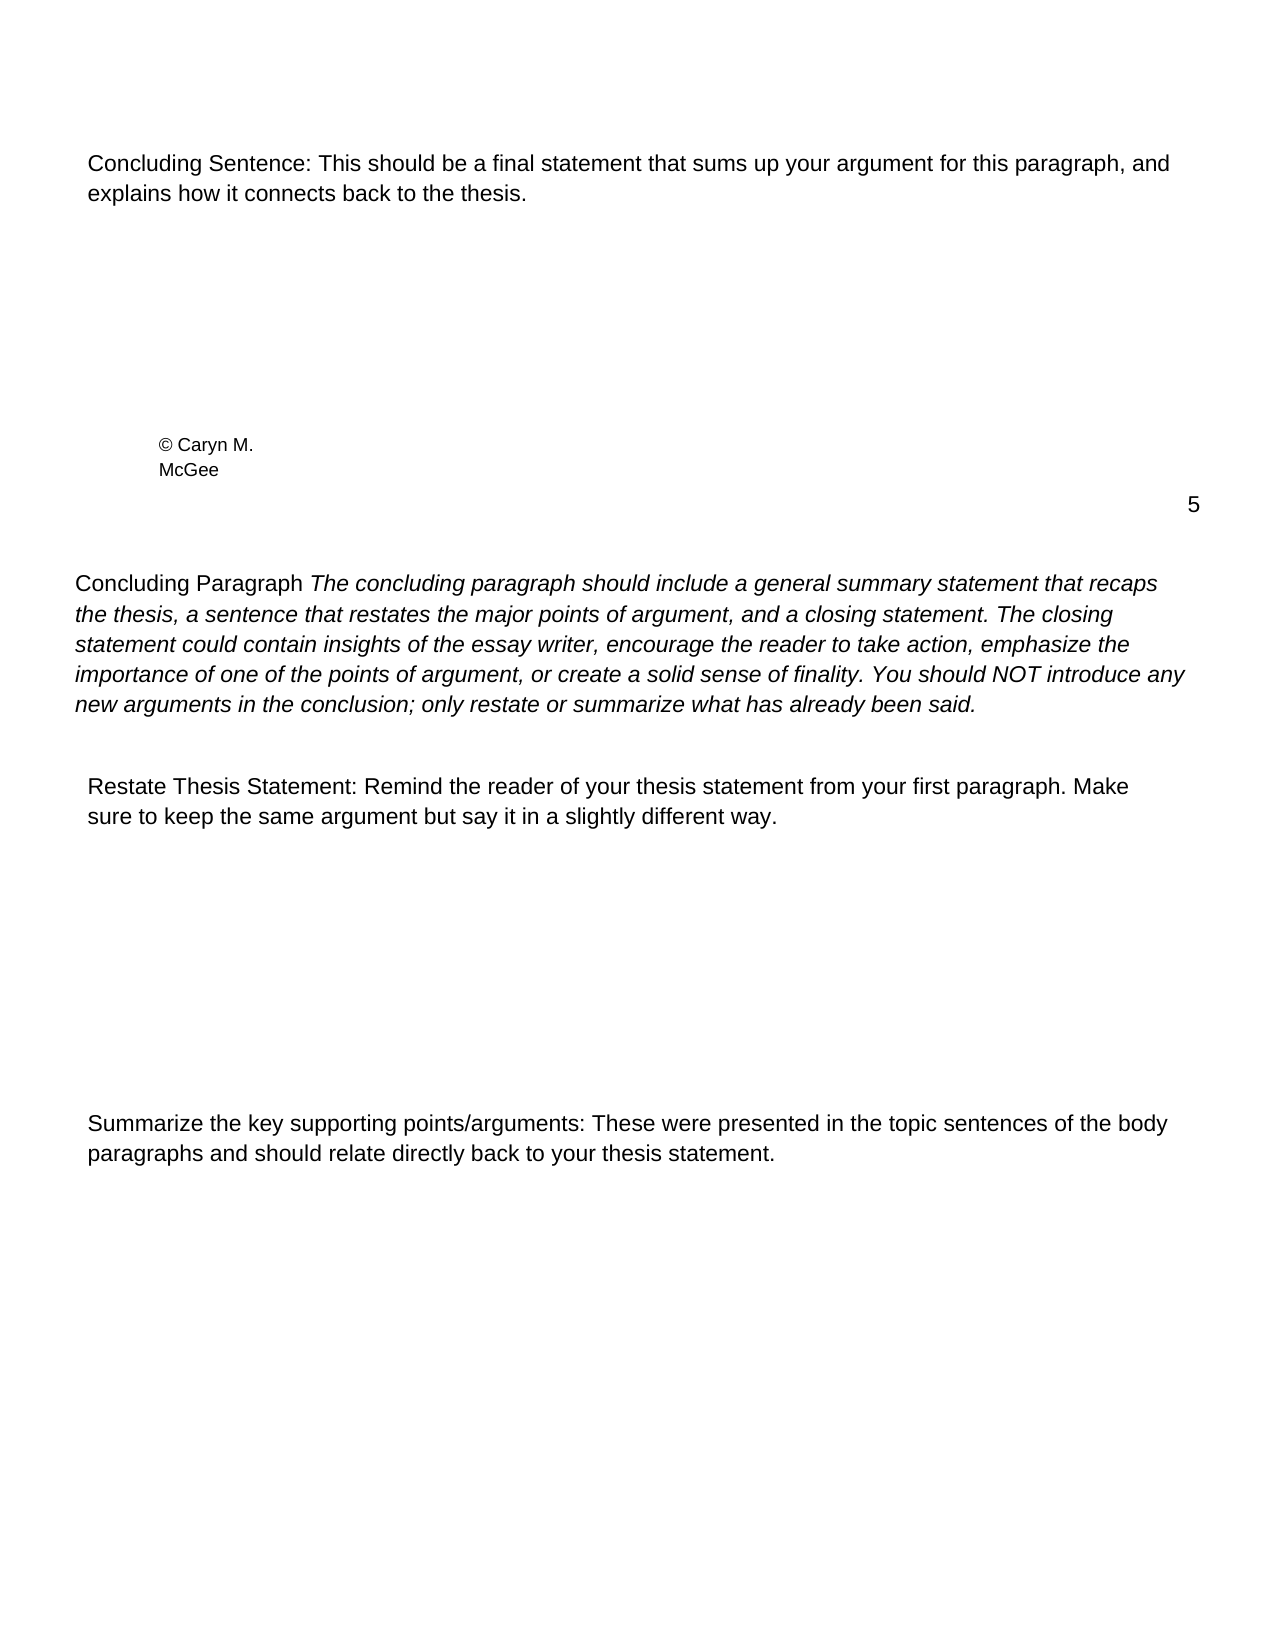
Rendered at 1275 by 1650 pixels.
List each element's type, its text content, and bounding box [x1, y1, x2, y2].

text Concluding Paragraph The concluding paragraph should include a general summary statement that recaps the thesis, a sentence that restates the major points of argument, and a closing statement. The closing statement could contain insights of the essay writer, encourage the reader to take action, emphasize the importance of one of the points of argument, or create a solid sense of finality. You should NOT introduce any new arguments in the conclusion; only restate or summarize what has already been said. [75, 570, 1190, 717]
text © Caryn M. McGee [158, 434, 306, 480]
text Concluding Sentence: This should be a final statement that sums up your argument for this paragraph, and explains how it connects back to the thesis. [87, 150, 1179, 207]
text Restate Thesis Statement: Remind the reader of your thesis statement from your first paragraph. Make sure to keep the same argument but say it in a slightly different way. [87, 773, 1178, 829]
text Summarize the key supporting points/arguments: These were presented in the topic sentences of the body paragraphs and should relate directly back to your thesis statement. [87, 1110, 1179, 1166]
